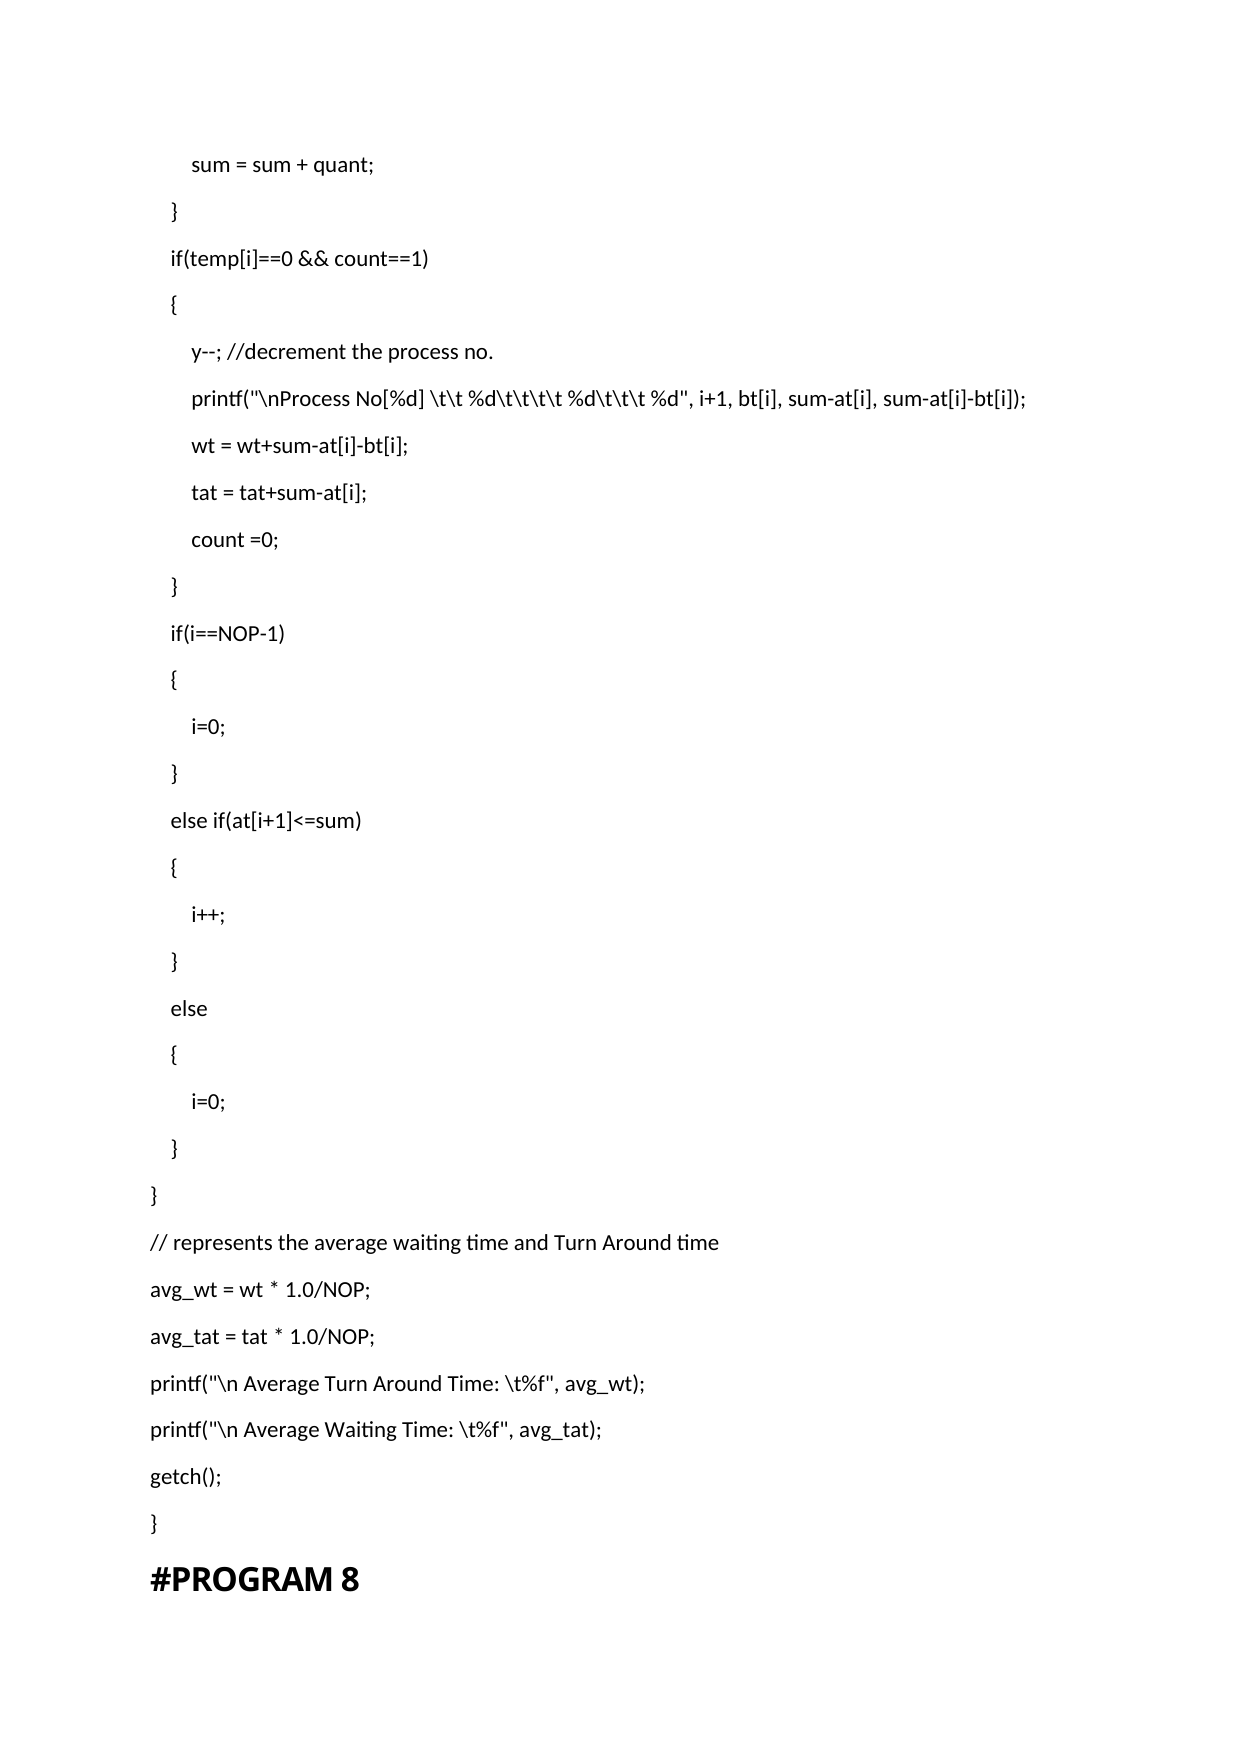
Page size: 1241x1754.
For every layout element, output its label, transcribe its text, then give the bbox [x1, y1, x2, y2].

text printf("\nProcess No[%d] \t\t %d\t\t\t\t %d\t\t\t %d", i+1, bt[i], sum-at[i], sum-at[i]-bt[i]); [150, 384, 1090, 412]
text { [150, 291, 1090, 319]
text } [150, 197, 1090, 225]
text } [150, 759, 1090, 787]
text count =0; [150, 525, 1090, 553]
text if(temp[i]==0 && count==1) [150, 244, 1090, 272]
text } [150, 1134, 1090, 1162]
text } [150, 947, 1090, 975]
text y--; //decrement the process no. [150, 337, 1090, 366]
text } [150, 1509, 1090, 1537]
title #PROGRAM 8 [150, 1556, 1090, 1602]
text sum = sum + quant; [150, 150, 1090, 178]
text { [150, 666, 1090, 694]
text i++; [150, 900, 1090, 928]
text tat = tat+sum-at[i]; [150, 478, 1090, 506]
text avg_tat = tat * 1.0/NOP; [150, 1322, 1090, 1350]
text // represents the average waiting time and Turn Around time [150, 1228, 1090, 1256]
text { [150, 1041, 1090, 1069]
text else if(at[i+1]<=sum) [150, 806, 1090, 834]
text } [150, 1181, 1090, 1209]
text i=0; [150, 1087, 1090, 1116]
text { [150, 853, 1090, 881]
text i=0; [150, 712, 1090, 741]
text printf("\n Average Turn Around Time: \t%f", avg_wt); [150, 1369, 1090, 1397]
text if(i==NOP-1) [150, 619, 1090, 647]
text } [150, 572, 1090, 600]
text printf("\n Average Waiting Time: \t%f", avg_tat); [150, 1416, 1090, 1444]
text else [150, 994, 1090, 1022]
text getch(); [150, 1462, 1090, 1491]
text avg_wt = wt * 1.0/NOP; [150, 1275, 1090, 1303]
text wt = wt+sum-at[i]-bt[i]; [150, 431, 1090, 459]
